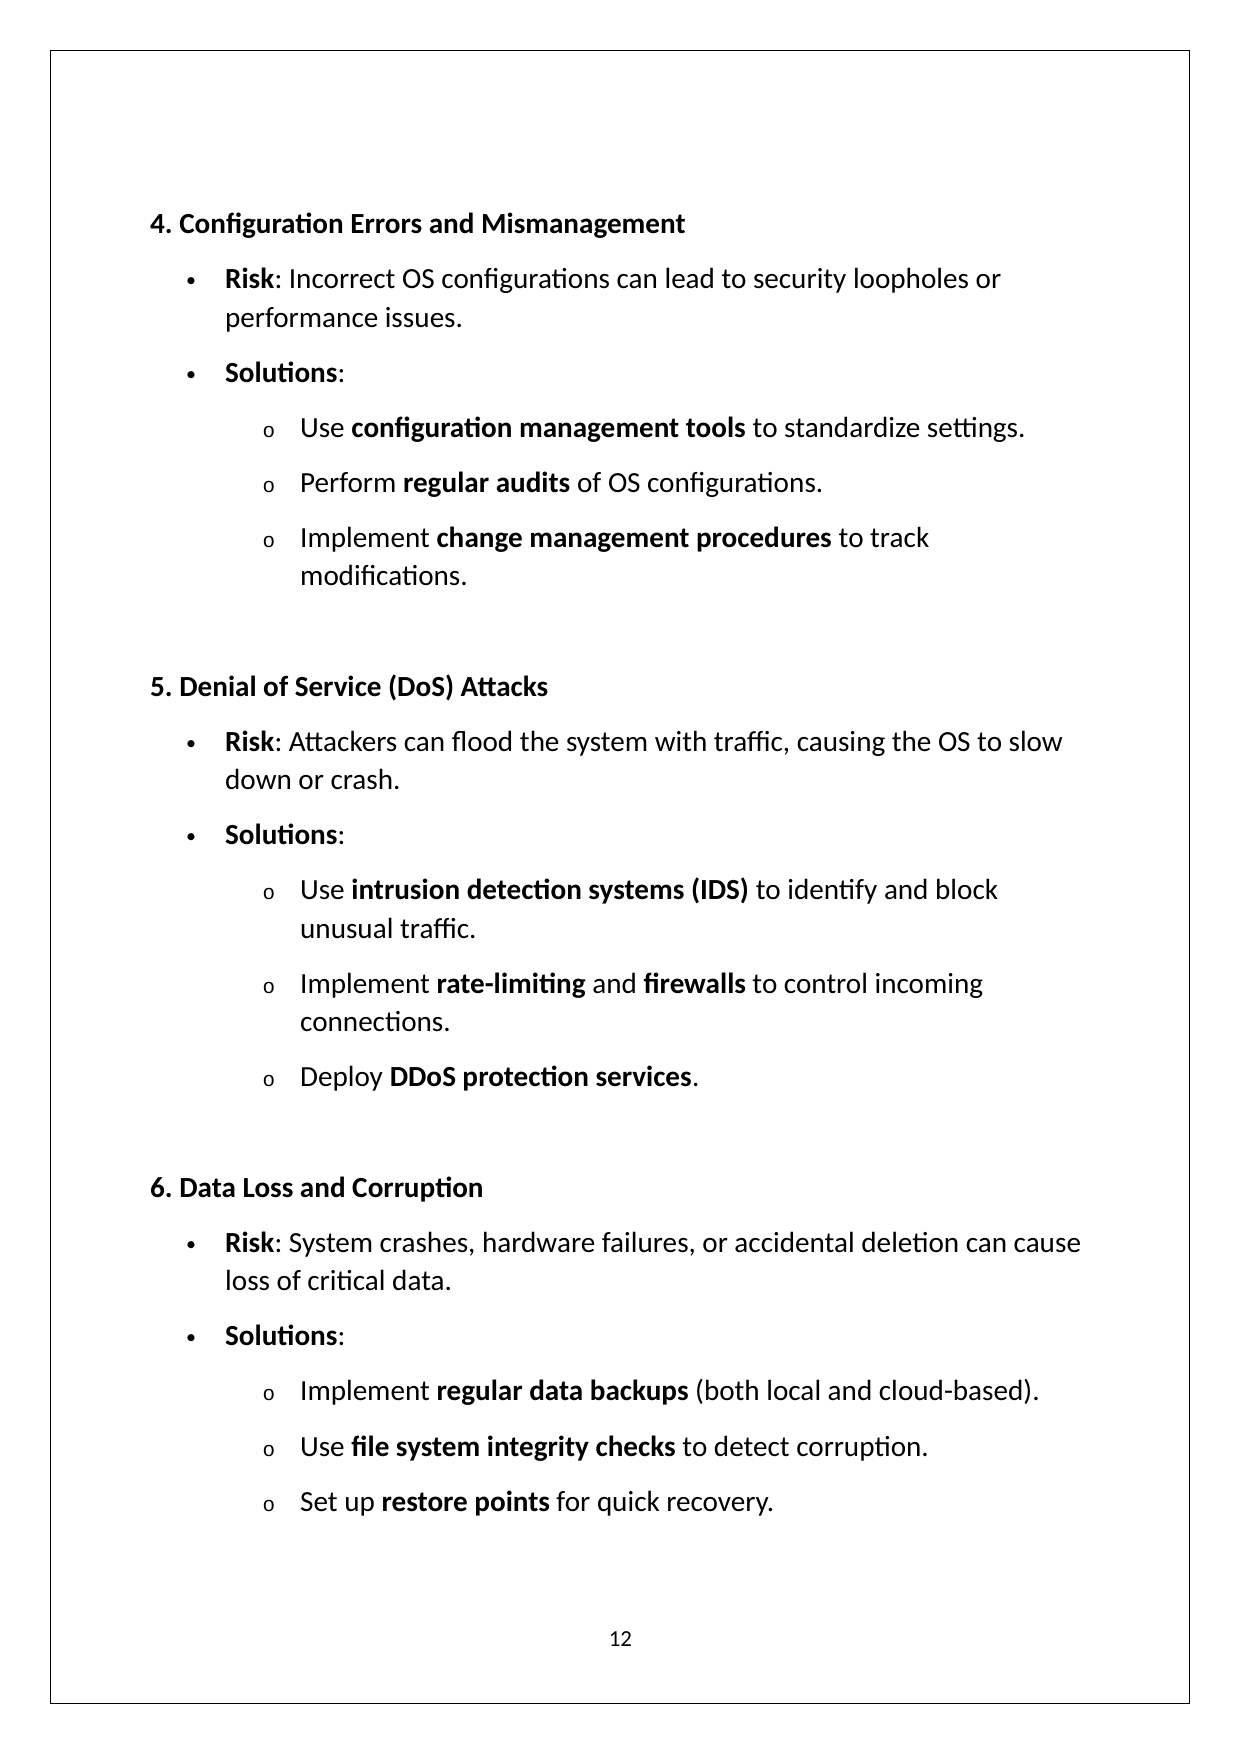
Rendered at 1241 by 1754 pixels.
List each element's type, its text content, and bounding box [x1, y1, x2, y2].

list Use file system integrity checks to detect corruption. [262, 1428, 1090, 1463]
list Use configuration management tools to standardize settings. [262, 409, 1090, 444]
list Implement regular data backups (both local and cloud-based). [262, 1372, 1090, 1408]
text 6. Data Loss and Corruption [150, 1169, 1090, 1204]
list Solutions: [187, 354, 1090, 389]
list Implement rate-limiting and firewalls to control incoming connections. [262, 965, 1090, 1039]
list Use intrusion detection systems (IDS) to identify and block unusual traffic. [262, 871, 1090, 946]
list Perform regular audits of OS configurations. [262, 464, 1090, 499]
list Set up restore points for quick recovery. [262, 1483, 1090, 1518]
text 4. Configuration Errors and Mismanagement [150, 205, 1090, 241]
list Risk: Attackers can flood the system with traffic, causing the OS to slow down or crash. [187, 723, 1090, 797]
list Implement change management procedures to track modifications. [262, 519, 1090, 593]
list Deploy DDoS protection services. [262, 1058, 1090, 1094]
list Risk: Incorrect OS configurations can lead to security loopholes or performance issues. [187, 260, 1090, 334]
list Solutions: [187, 1317, 1090, 1353]
list Solutions: [187, 816, 1090, 852]
text 5. Denial of Service (DoS) Attacks [150, 668, 1090, 703]
list Risk: System crashes, hardware failures, or accidental deletion can cause loss of critical data. [187, 1224, 1090, 1298]
